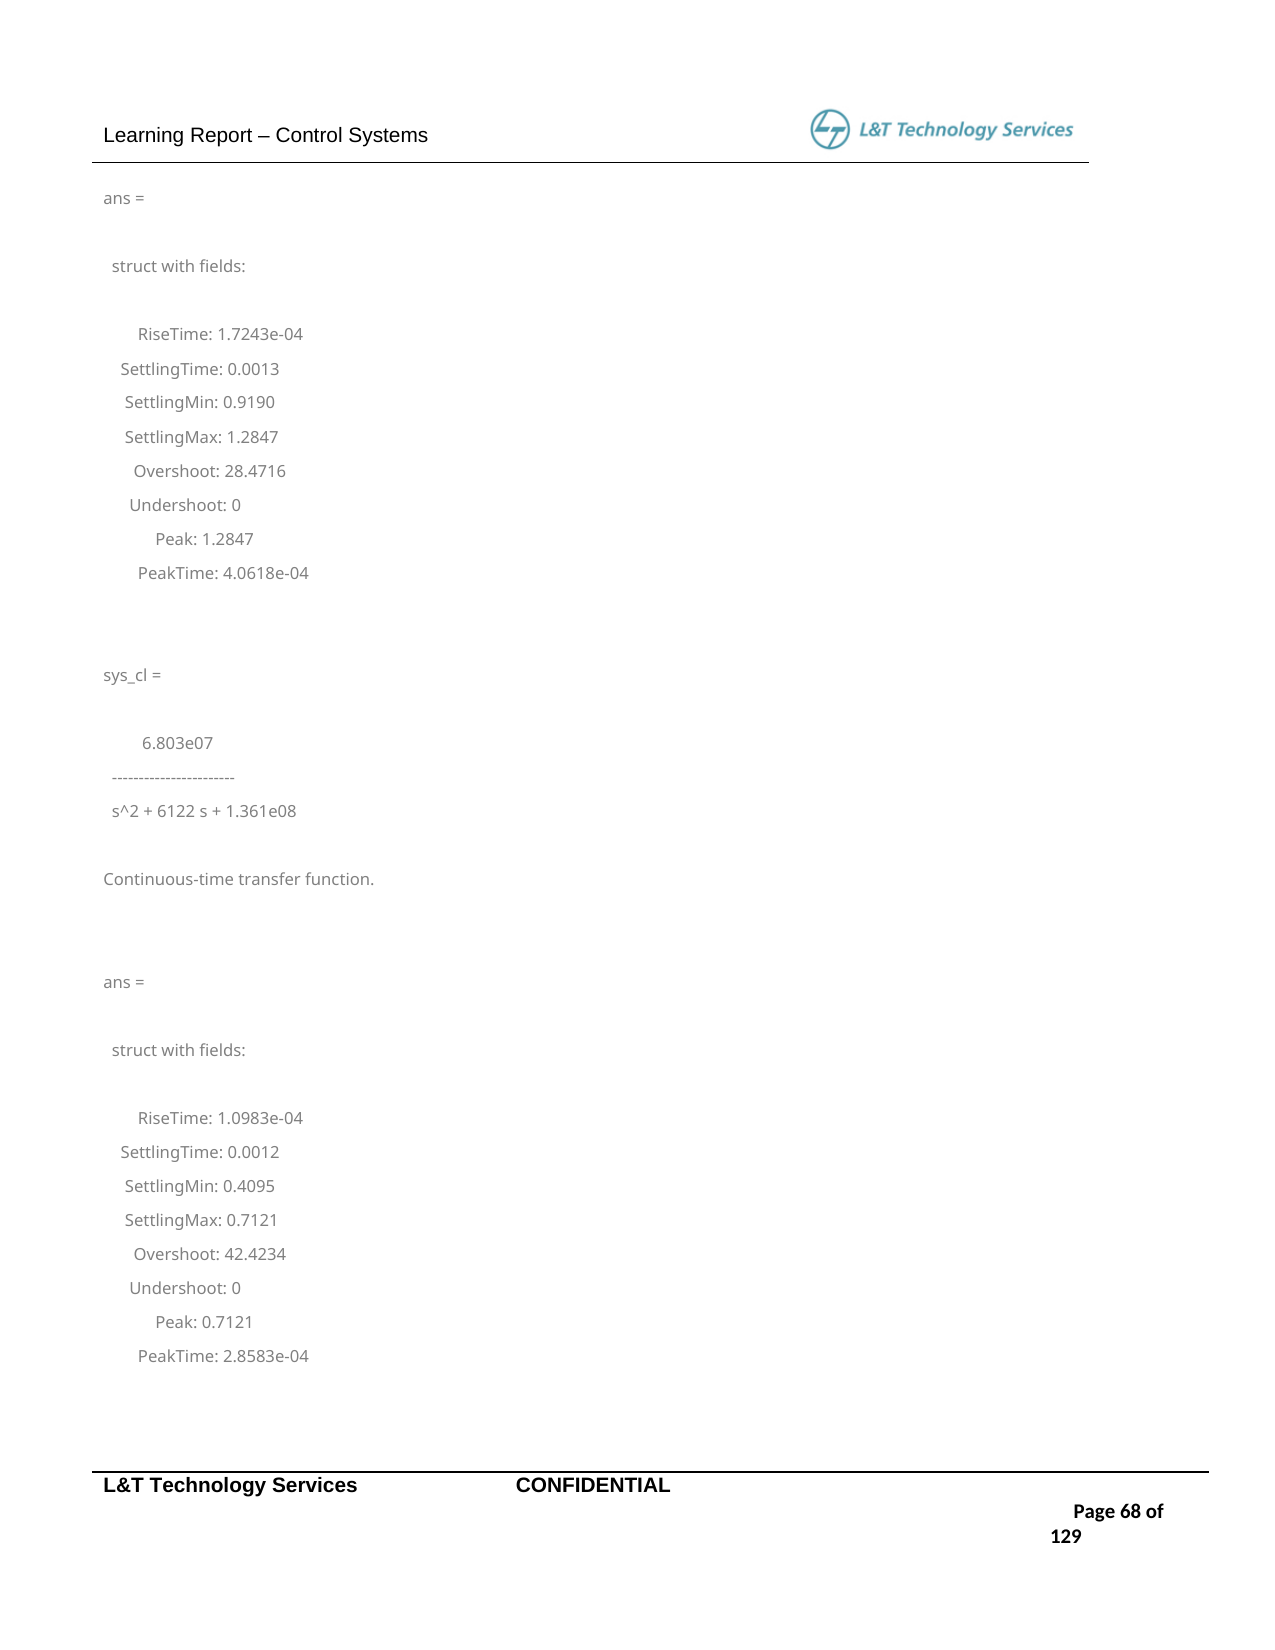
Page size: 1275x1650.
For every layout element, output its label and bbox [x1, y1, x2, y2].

text [103, 187, 1162, 1436]
